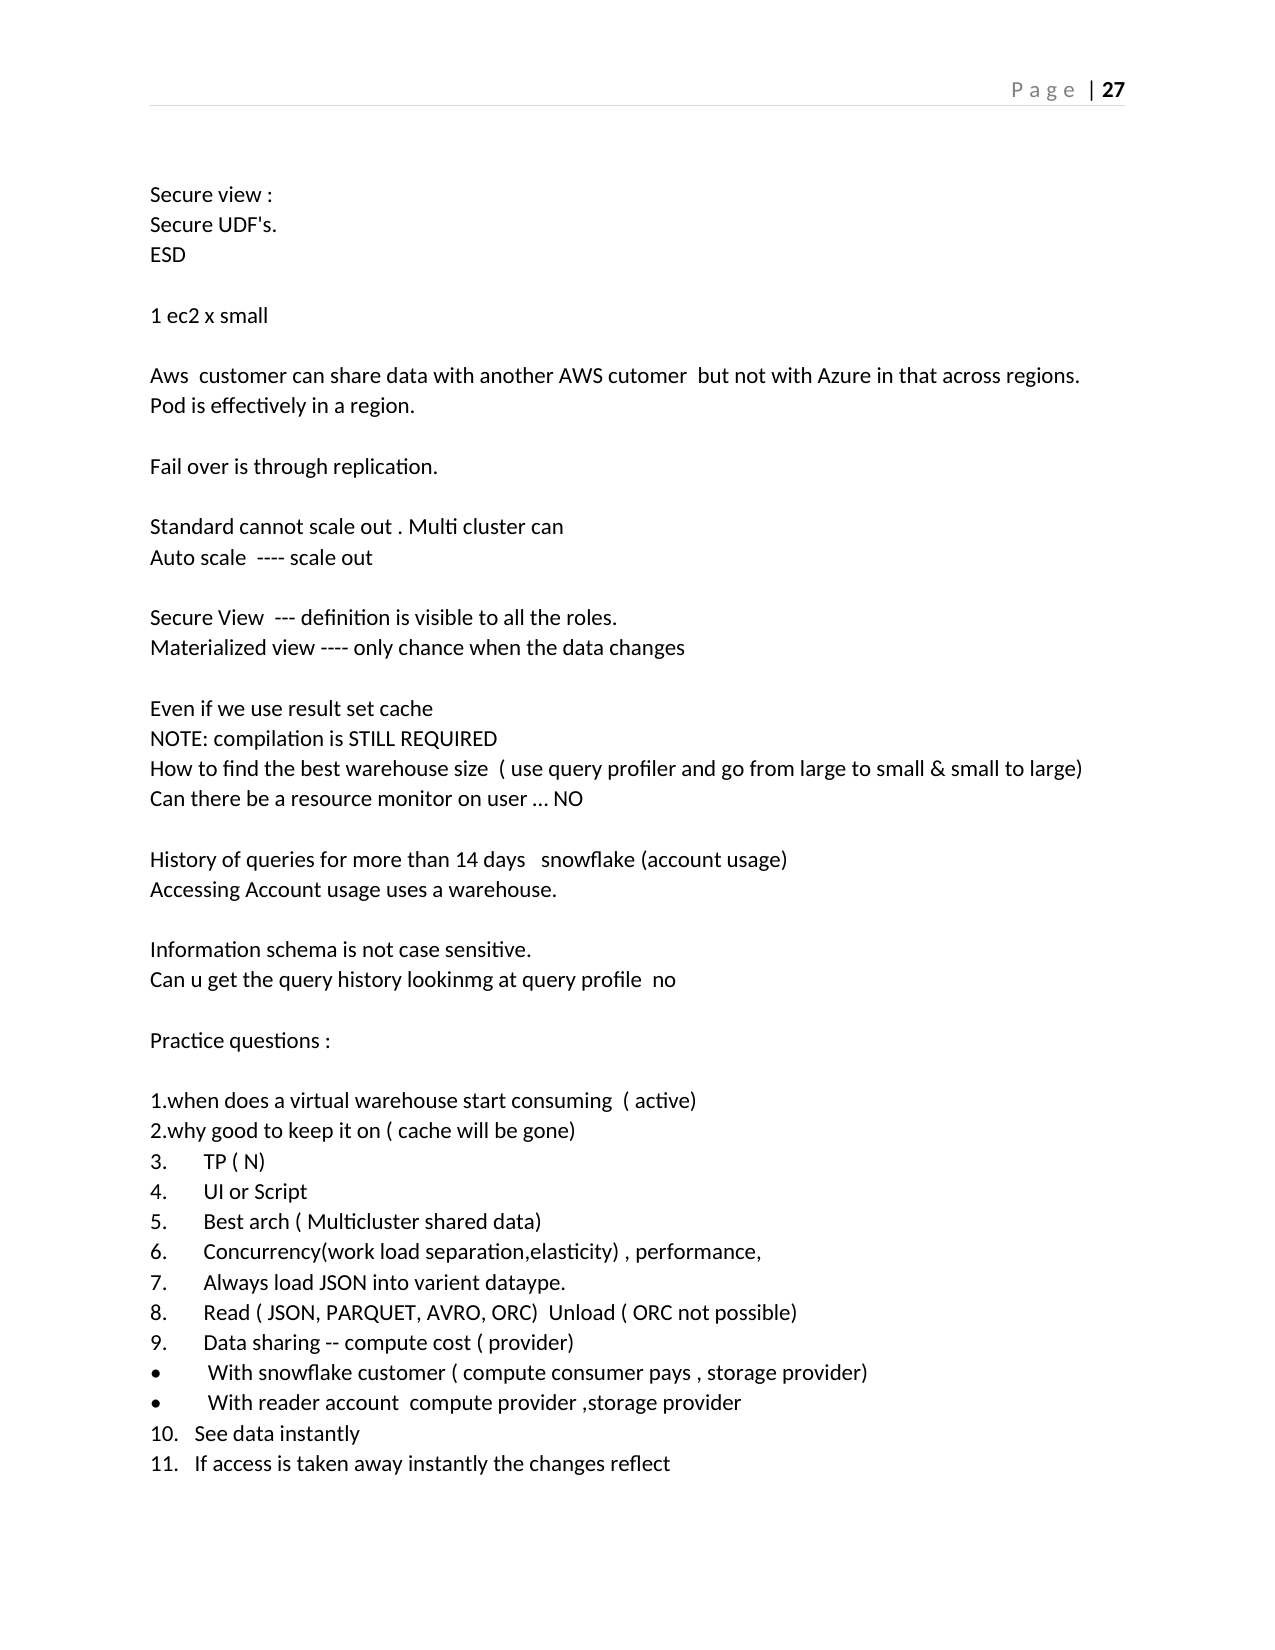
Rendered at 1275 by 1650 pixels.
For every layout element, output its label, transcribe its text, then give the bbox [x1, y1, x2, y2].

text 3. TP ( N) [150, 1147, 1125, 1175]
text Even if we use result set cache [150, 694, 1125, 722]
text 2.why good to keep it on ( cache will be gone) [150, 1117, 1125, 1145]
text 11. If access is taken away instantly the changes reflect [150, 1449, 1125, 1477]
text 6. Concurrency(work load separation,elasticity) , performance, [150, 1237, 1125, 1266]
text Secure view : [150, 180, 1125, 208]
text Secure UDF's. [150, 210, 1125, 238]
text Can there be a resource monitor on user … NO [150, 784, 1125, 812]
text Can u get the query history lookinmg at query profile no [150, 966, 1125, 994]
text 1.when does a virtual warehouse start consuming ( active) [150, 1086, 1125, 1114]
text Secure View --- definition is visible to all the roles. [150, 603, 1125, 631]
text Aws customer can share data with another AWS cutomer but not with Azure in that across regions. [150, 361, 1125, 389]
text • With reader account compute provider ,storage provider [150, 1388, 1125, 1417]
text Standard cannot scale out . Multi cluster can [150, 512, 1125, 541]
text Accessing Account usage uses a warehouse. [150, 875, 1125, 903]
text ESD [150, 241, 1125, 269]
text Fail over is through replication. [150, 452, 1125, 480]
text • With snowflake customer ( compute consumer pays , storage provider) [150, 1358, 1125, 1386]
text NOTE: compilation is STILL REQUIRED [150, 724, 1125, 752]
text 10. See data instantly [150, 1419, 1125, 1447]
text Pod is effectively in a region. [150, 392, 1125, 420]
text Auto scale ---- scale out [150, 543, 1125, 571]
text How to find the best warehouse size ( use query profiler and go from large to small & small to large) [150, 754, 1125, 782]
text 7. Always load JSON into varient dataype. [150, 1268, 1125, 1296]
text 1 ec2 x small [150, 301, 1125, 329]
text Materialized view ---- only chance when the data changes [150, 633, 1125, 661]
text History of queries for more than 14 days snowflake (account usage) [150, 845, 1125, 873]
text 5. Best arch ( Multicluster shared data) [150, 1207, 1125, 1235]
text 8. Read ( JSON, PARQUET, AVRO, ORC) Unload ( ORC not possible) [150, 1298, 1125, 1326]
text 4. UI or Script [150, 1177, 1125, 1205]
text Information schema is not case sensitive. [150, 935, 1125, 963]
text 9. Data sharing -- compute cost ( provider) [150, 1328, 1125, 1356]
text Practice questions : [150, 1026, 1125, 1054]
